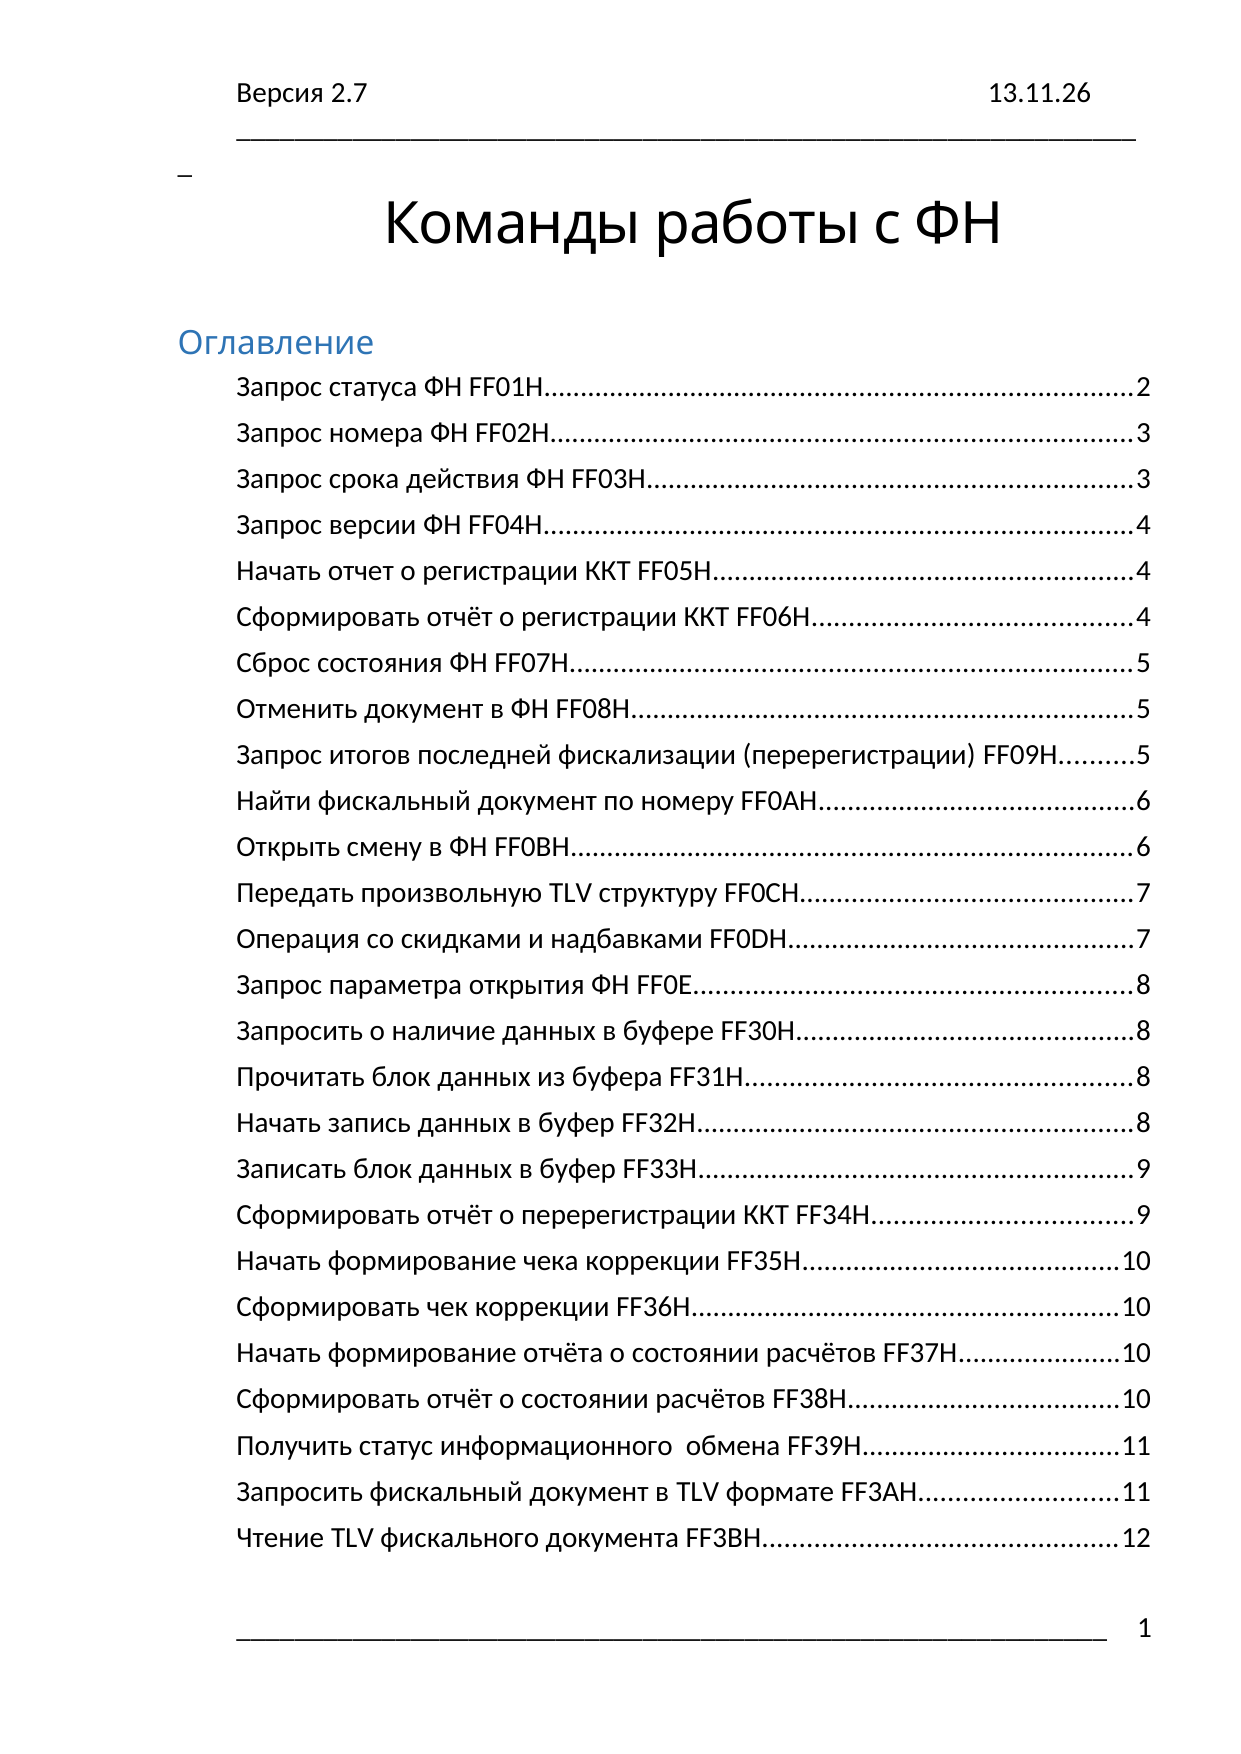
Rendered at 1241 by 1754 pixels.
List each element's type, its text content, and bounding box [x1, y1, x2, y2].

title Команды работы с ФН [177, 181, 1152, 260]
